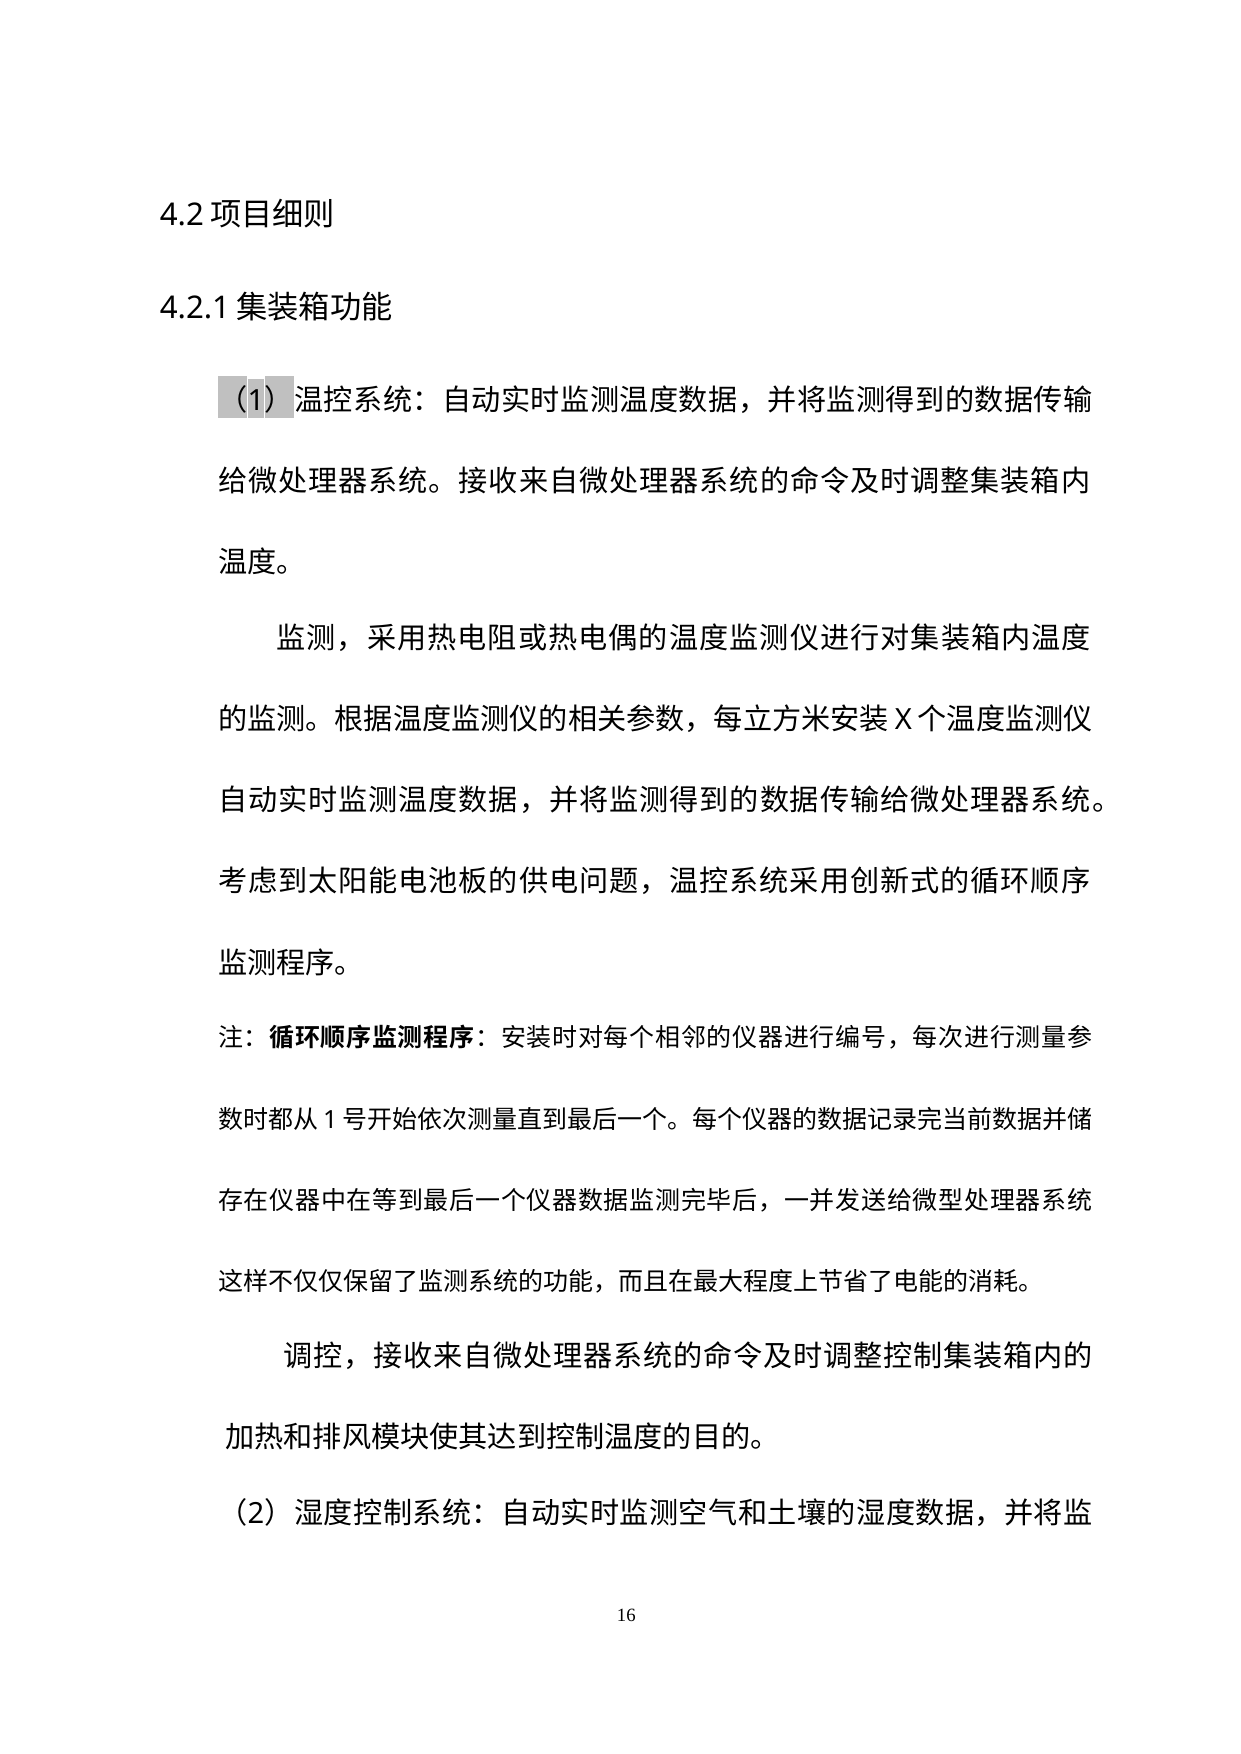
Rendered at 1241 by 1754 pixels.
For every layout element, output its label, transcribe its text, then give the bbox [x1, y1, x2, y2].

text （1）温控系统：自动实时监测温度数据，并将监测得到的数据传输给微处理器系统。接收来自微处理器系统的命令及时调整集装箱内温度。 [218, 365, 1092, 592]
text 注：循环顺序监测程序：安装时对每个相邻的仪器进行编号，每次进行测量参数时都从1号开始依次测量直到最后一个。每个仪器的数据记录完当前数据并储存在仪器中在等到最后一个仪器数据监测完毕后，一并发送给微型处理器系统。这样不仅仅保留了监测系统的功能，而且在最大程度上节省了电能的消耗。 [218, 1003, 1092, 1312]
subtitle 4.2项目细则 [159, 180, 1092, 245]
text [218, 1478, 1092, 1543]
subtitle 4.2.1集装箱功能 [159, 272, 1092, 337]
list 调控，接收来自微处理器系统的命令及时调整控制集装箱内的加热和排风模块使其达到控制温度的目的。 [225, 1321, 1092, 1467]
text 监测，采用热电阻或热电偶的温度监测仪进行对集装箱内温度的监测。根据温度监测仪的相关参数，每立方米安装X个温度监测仪自动实时监测温度数据，并将监测得到的数据传输给微处理器系统。考虑到太阳能电池板的供电问题，温控系统采用创新式的循环顺序监测程序。 [218, 603, 1092, 993]
